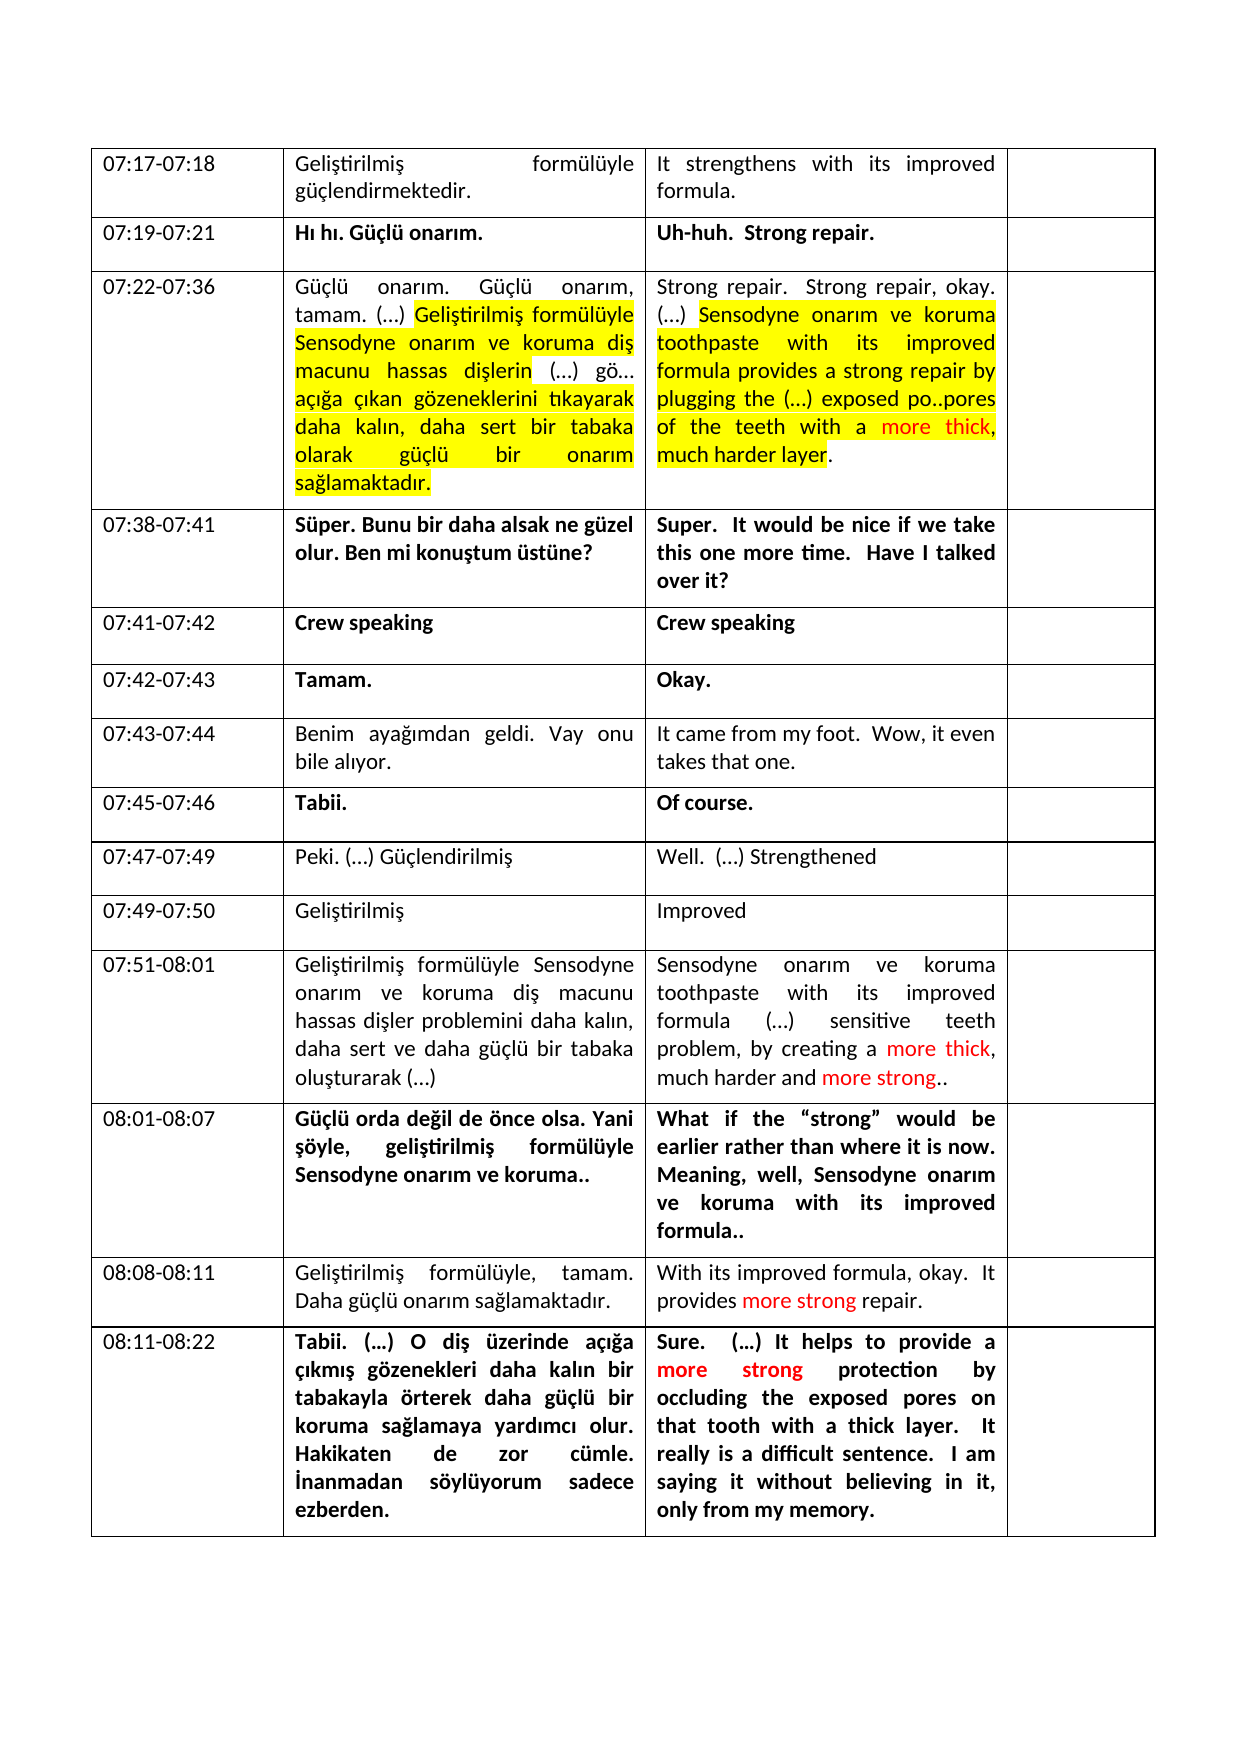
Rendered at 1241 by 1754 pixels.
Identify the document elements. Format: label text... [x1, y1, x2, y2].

table_cell [1008, 1258, 1154, 1326]
table_cell 07:17-07:18 [92, 149, 283, 217]
table_cell [1008, 510, 1154, 607]
table_cell [1008, 272, 1154, 509]
table_cell Geliştirilmiş [284, 896, 645, 949]
table_cell Okay. [646, 665, 1007, 718]
table_cell Sensodyne onarım ve koruma toothpaste with its improved formula (…) sensitive teeth problem, by creating a more thick, much harder and more strong.. [646, 951, 1007, 1103]
table_cell Sure. (…) It helps to provide a more strong protection by occluding the exposed pores on that tooth with a thick layer. It really is a difficult sentence. I am saying it without believing in it, only from my memory. [646, 1328, 1007, 1536]
table_cell Super. It would be nice if we take this one more time. Have I talked over it? [646, 510, 1007, 607]
table_cell Güçlü onarım. Güçlü onarım, tamam. (…) Geliştirilmiş formülüyle Sensodyne onarım ve koruma diş macunu hassas dişlerin (…) gö… açığa çıkan gözeneklerini tıkayarak daha kalın, daha sert bir tabaka olarak güçlü bir onarım sağlamaktadır. [284, 272, 645, 509]
table_cell 07:43-07:44 [92, 719, 283, 787]
table_cell 07:41-07:42 [92, 608, 283, 664]
table_cell Geliştirilmiş formülüyle Sensodyne onarım ve koruma diş macunu hassas dişler problemini daha kalın, daha sert ve daha güçlü bir tabaka oluşturarak (…) [284, 951, 645, 1103]
table_cell 08:11-08:22 [92, 1328, 283, 1536]
table_cell [1008, 896, 1154, 949]
table_cell 07:51-08:01 [92, 951, 283, 1103]
table_cell Tamam. [284, 665, 645, 718]
table_cell 08:08-08:11 [92, 1258, 283, 1326]
table_cell Crew speaking [284, 608, 645, 664]
table_cell [1008, 218, 1154, 271]
table_cell [1008, 665, 1154, 718]
table_cell It came from my foot. Wow, it even takes that one. [646, 719, 1007, 787]
table_cell 07:42-07:43 [92, 665, 283, 718]
table_cell Of course. [646, 788, 1007, 841]
table_cell With its improved formula, okay. It provides more strong repair. [646, 1258, 1007, 1326]
table_cell Geliştirilmiş formülüyle güçlendirmektedir. [284, 149, 645, 217]
table_cell Benim ayağımdan geldi. Vay onu bile alıyor. [284, 719, 645, 787]
table_cell 07:19-07:21 [92, 218, 283, 271]
table_cell [1008, 608, 1154, 664]
table_cell 07:45-07:46 [92, 788, 283, 841]
table_cell [1008, 788, 1154, 841]
table_cell [1008, 1328, 1154, 1536]
table_cell Tabii. (…) O diş üzerinde açığa çıkmış gözenekleri daha kalın bir tabakayla örterek daha güçlü bir koruma sağlamaya yardımcı olur. Hakikaten de zor cümle. İnanmadan söylüyorum sadece ezberden. [284, 1328, 645, 1536]
table_cell 07:38-07:41 [92, 510, 283, 607]
table_cell 08:01-08:07 [92, 1104, 283, 1257]
table_cell Well. (…) Strengthened [646, 843, 1007, 895]
table_cell Improved [646, 896, 1007, 949]
table_cell What if the “strong” would be earlier rather than where it is now. Meaning, well, Sensodyne onarım ve koruma with its improved formula.. [646, 1104, 1007, 1257]
table_cell 07:47-07:49 [92, 843, 283, 895]
table_cell Geliştirilmiş formülüyle, tamam. Daha güçlü onarım sağlamaktadır. [284, 1258, 645, 1326]
table_cell [1008, 719, 1154, 787]
table_cell [1008, 951, 1154, 1103]
table_cell [1008, 149, 1154, 217]
table_cell Strong repair. Strong repair, okay. (…) Sensodyne onarım ve koruma toothpaste with its improved formula provides a strong repair by plugging the (…) exposed po..pores of the teeth with a more thick, much harder layer. [646, 272, 1007, 509]
table_cell Uh-huh. Strong repair. [646, 218, 1007, 271]
table_cell [1008, 1104, 1154, 1257]
table_cell Güçlü orda değil de önce olsa. Yani şöyle, geliştirilmiş formülüyle Sensodyne onarım ve koruma.. [284, 1104, 645, 1257]
table_cell 07:22-07:36 [92, 272, 283, 509]
table_cell It strengthens with its improved formula. [646, 149, 1007, 217]
table_cell Hı hı. Güçlü onarım. [284, 218, 645, 271]
table_cell 07:49-07:50 [92, 896, 283, 949]
table_cell Süper. Bunu bir daha alsak ne güzel olur. Ben mi konuştum üstüne? [284, 510, 645, 607]
table_cell [1008, 843, 1154, 895]
table_cell Crew speaking [646, 608, 1007, 664]
table_cell Tabii. [284, 788, 645, 841]
table_cell Peki. (…) Güçlendirilmiş [284, 843, 645, 895]
